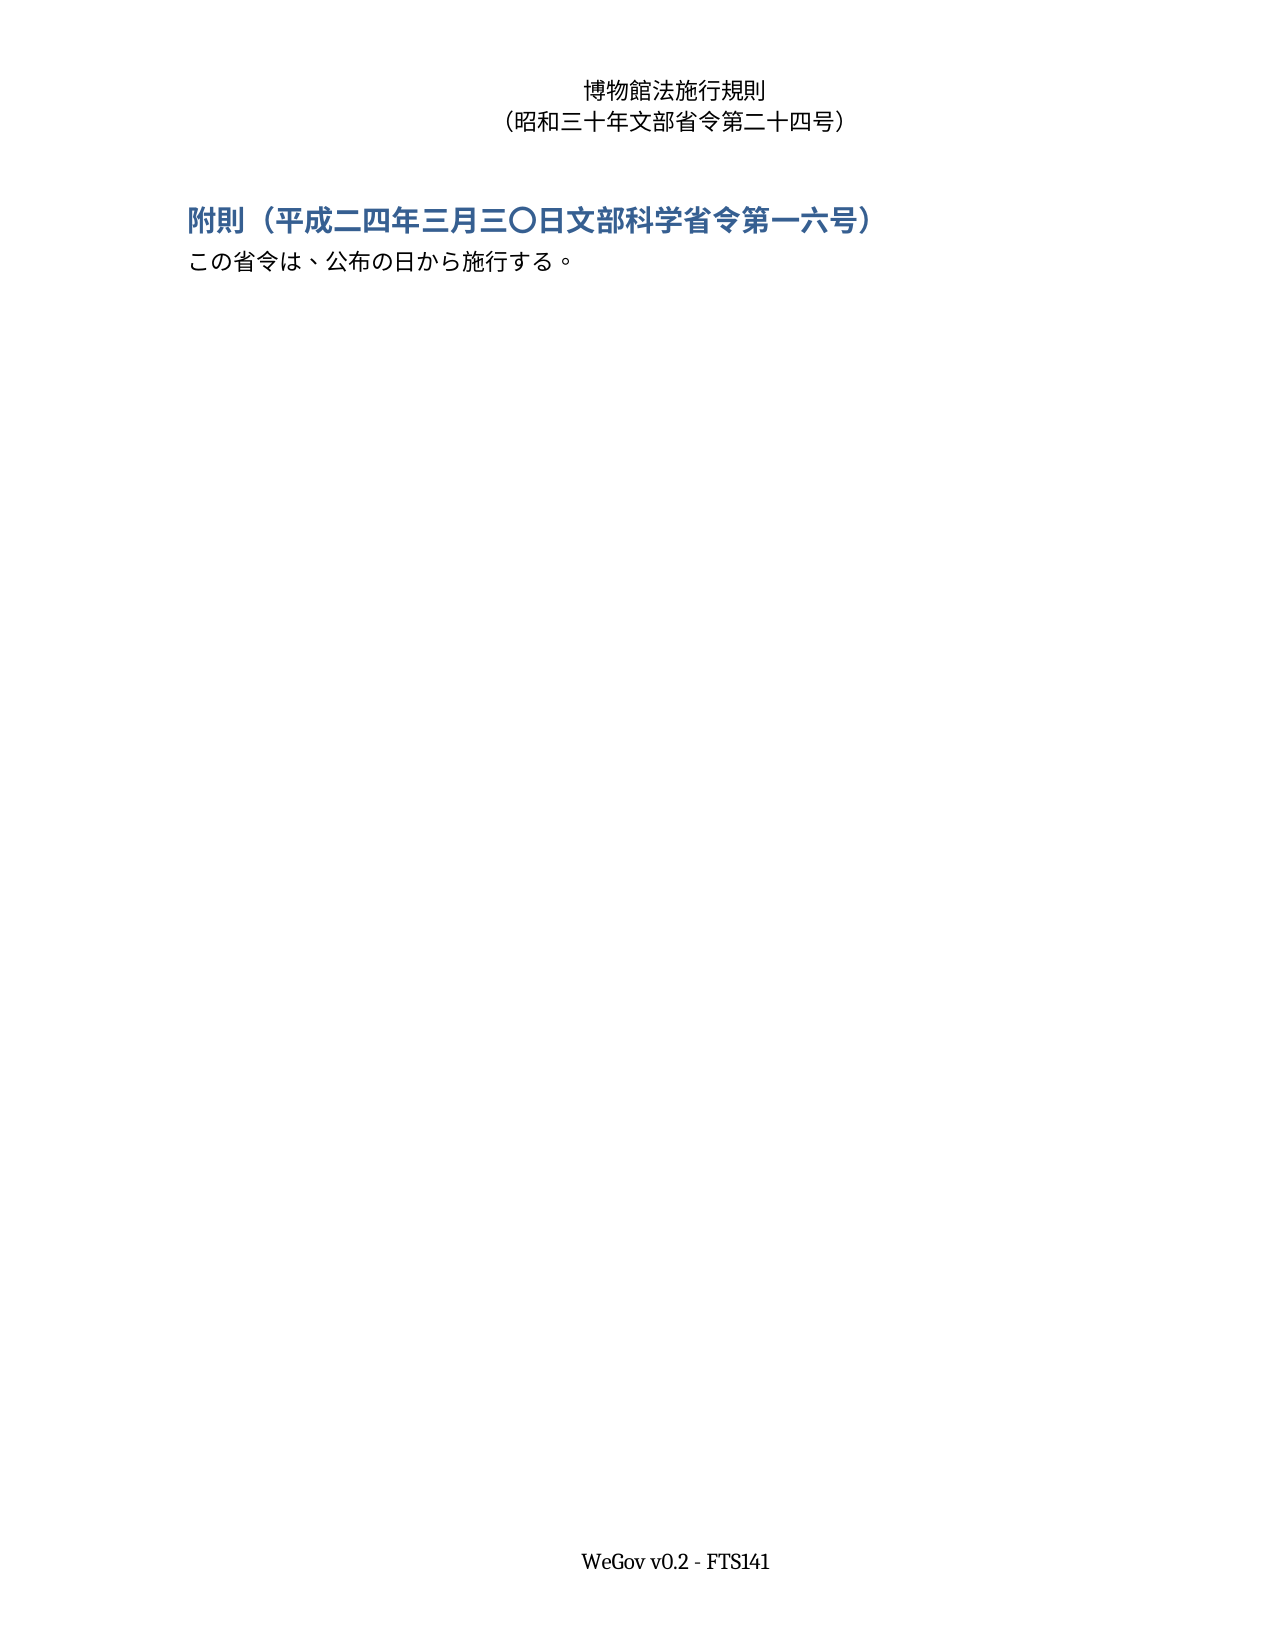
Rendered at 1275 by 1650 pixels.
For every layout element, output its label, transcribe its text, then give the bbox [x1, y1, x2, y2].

subtitle 附則（平成二四年三月三〇日文部科学省令第一六号） [187, 200, 1087, 240]
text この省令は、公布の日から施行する。 [187, 246, 1087, 277]
